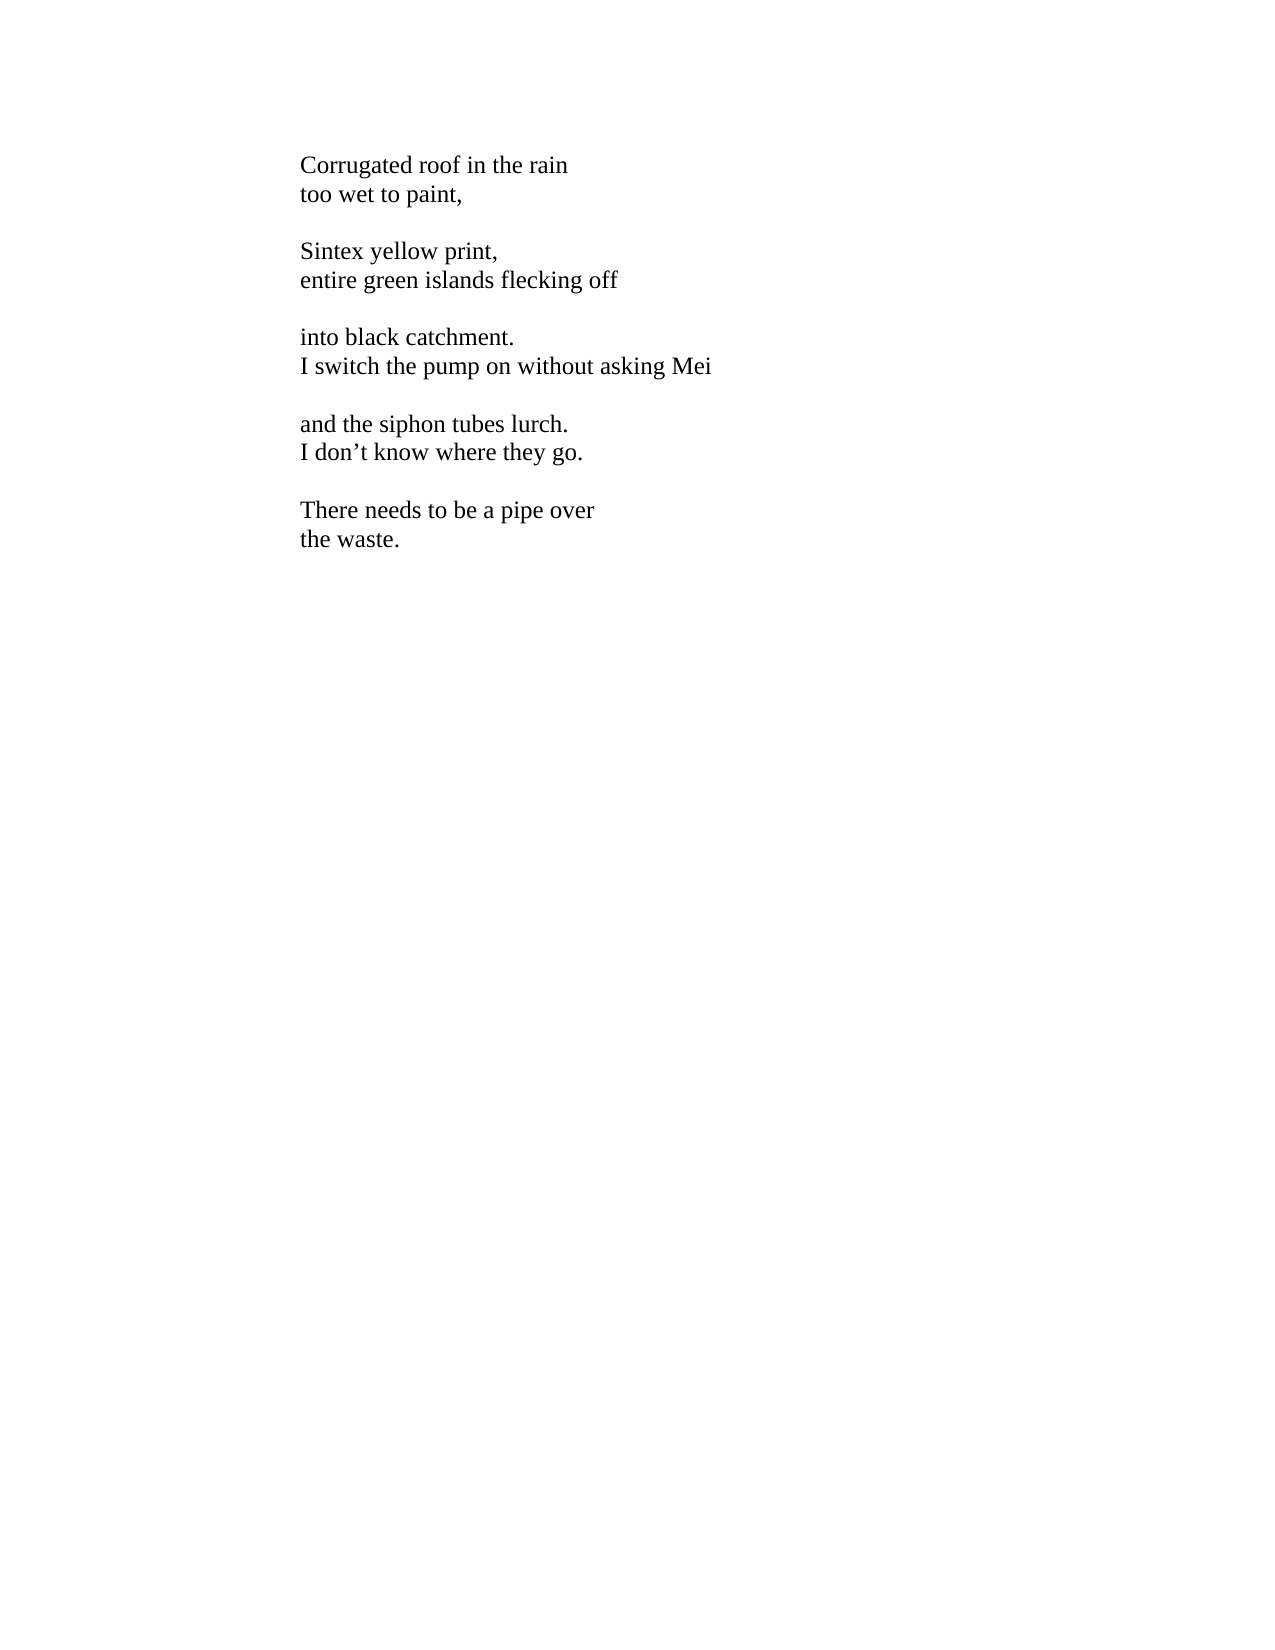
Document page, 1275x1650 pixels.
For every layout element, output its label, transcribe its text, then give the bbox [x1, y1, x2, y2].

text Sintex yellow print, [300, 236, 1125, 265]
text the waste. [300, 524, 1125, 552]
text too wet to paint, [300, 179, 1125, 207]
text Corrugated roof in the rain [300, 150, 1125, 179]
text There needs to be a pipe over [300, 495, 1125, 524]
text I don’t know where they go. [300, 437, 1125, 466]
text into black catchment. [300, 322, 1125, 351]
text I switch the pump on without asking Mei [300, 351, 1125, 380]
text entire green islands flecking off [300, 265, 1125, 294]
text and the siphon tubes lurch. [300, 409, 1125, 437]
